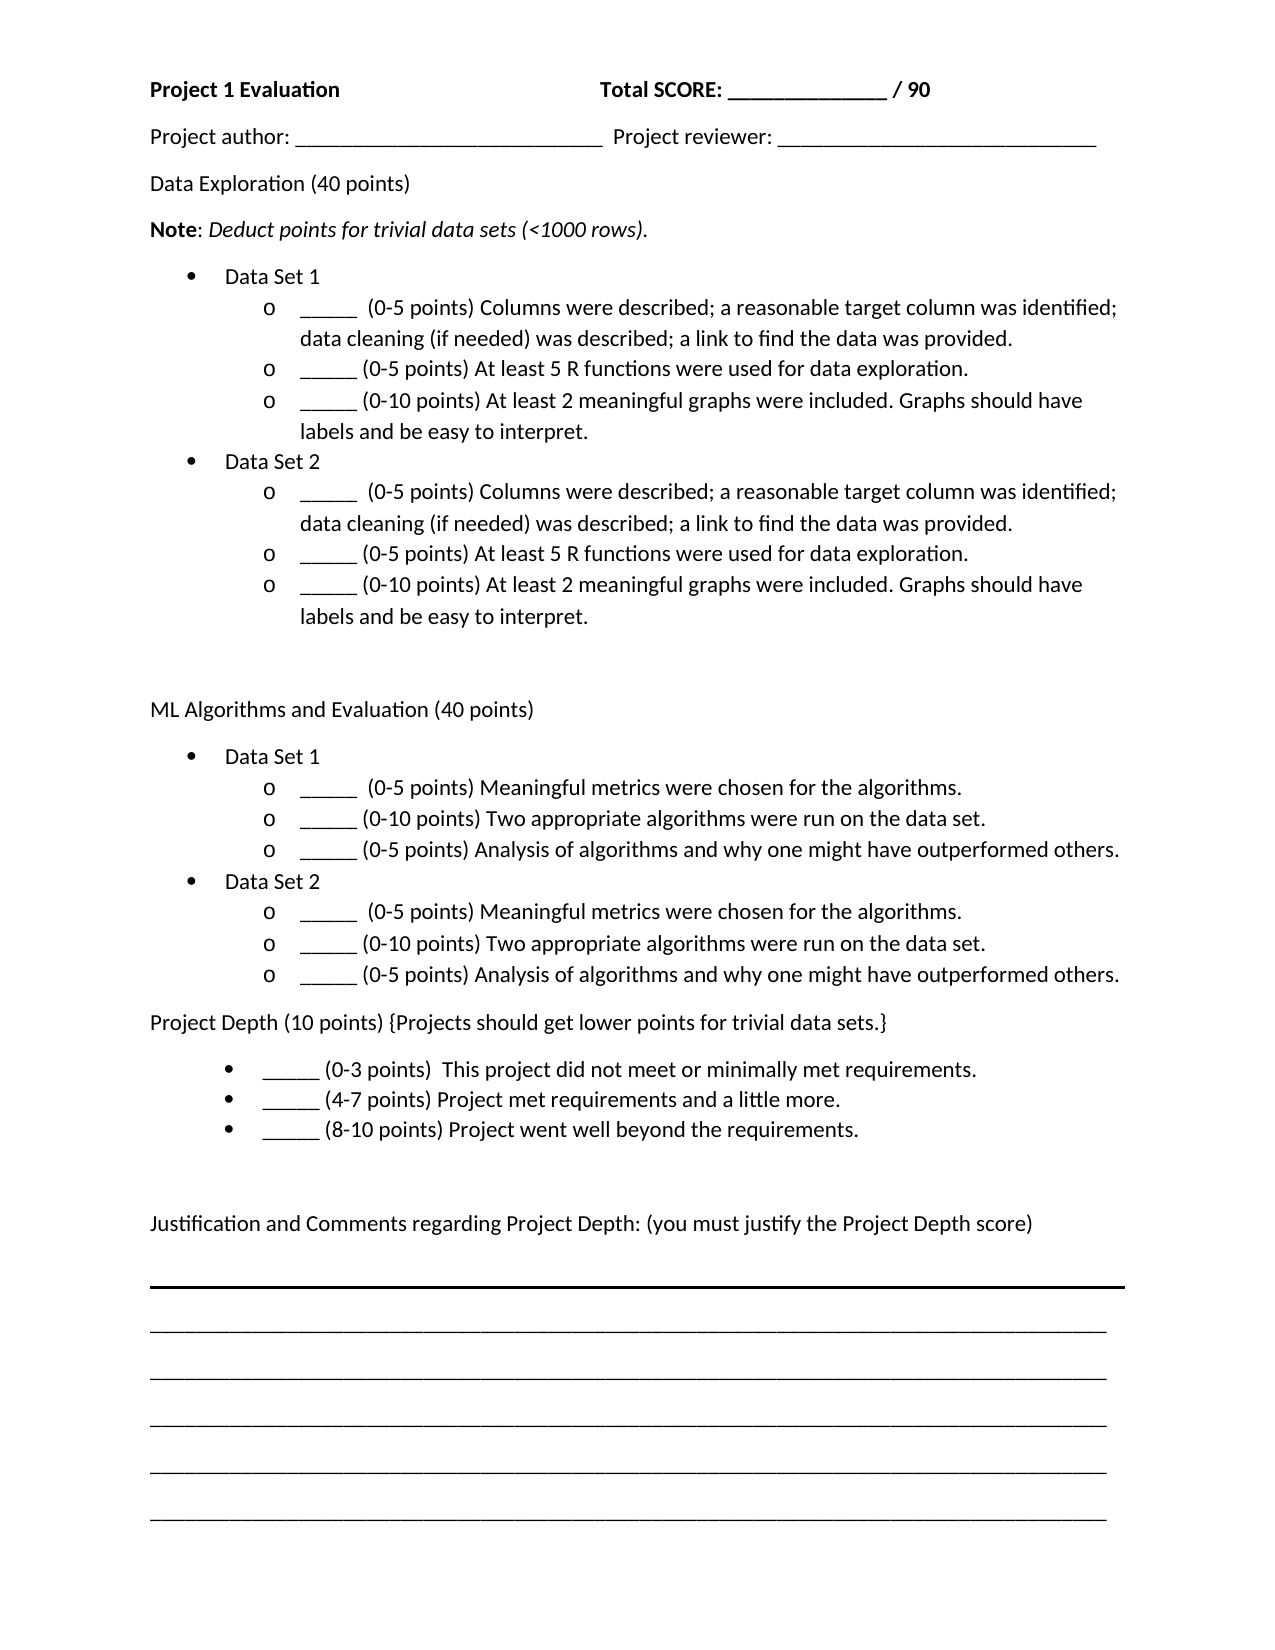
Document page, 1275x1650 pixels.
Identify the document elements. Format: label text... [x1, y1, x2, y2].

text Justification and Comments regarding Project Depth: (you must justify the Project Depth score) [150, 1209, 1125, 1237]
list _____ (0-10 points) Two appropriate algorithms were run on the data set. [262, 804, 1125, 833]
list _____ (8-10 points) Project went well beyond the requirements. [225, 1116, 1125, 1144]
text Note: Deduct points for trivial data sets (<1000 rows). [150, 216, 1125, 244]
list Data Set 2 [187, 867, 1125, 895]
text Project author: ___________________________ Project reviewer: ____________________________ [150, 122, 1125, 150]
list _____ (0-3 points) This project did not meet or minimally met requirements. [225, 1055, 1125, 1083]
list Data Set 2 [187, 447, 1125, 475]
list _____ (0-10 points) Two appropriate algorithms were run on the data set. [262, 929, 1125, 958]
list _____ (0-5 points) Meaningful metrics were chosen for the algorithms. [262, 773, 1125, 802]
list _____ (0-5 points) Columns were described; a reasonable target column was identified; data cleaning (if needed) was described; a link to find the data was provided. [262, 293, 1125, 352]
list _____ (0-5 points) At least 5 R functions were used for data exploration. [262, 539, 1125, 568]
text ____________________________________________________________________________________ [150, 1402, 1125, 1430]
text ____________________________________________________________________________________ [150, 1308, 1125, 1336]
list _____ (0-5 points) Columns were described; a reasonable target column was identified; data cleaning (if needed) was described; a link to find the data was provided. [262, 477, 1125, 537]
text ____________________________________________________________________________________ [150, 1496, 1125, 1524]
text ____________________________________________________________________________________ [150, 1449, 1125, 1477]
list _____ (0-5 points) Meaningful metrics were chosen for the algorithms. [262, 897, 1125, 926]
list _____ (0-5 points) Analysis of algorithms and why one might have outperformed others. [262, 836, 1125, 865]
list Data Set 1 [187, 262, 1125, 291]
list _____ (0-10 points) At least 2 meaningful graphs were included. Graphs should have labels and be easy to interpret. [262, 386, 1125, 445]
list _____ (4-7 points) Project met requirements and a little more. [225, 1085, 1125, 1113]
list _____ (0-5 points) At least 5 R functions were used for data exploration. [262, 354, 1125, 383]
list _____ (0-10 points) At least 2 meaningful graphs were included. Graphs should have labels and be easy to interpret. [262, 571, 1125, 630]
text ____________________________________________________________________________________ [150, 1355, 1125, 1383]
list _____ (0-5 points) Analysis of algorithms and why one might have outperformed others. [262, 960, 1125, 989]
list Data Set 1 [187, 742, 1125, 771]
text Data Exploration (40 points) [150, 169, 1125, 197]
text Project 1 Evaluation Total SCORE: ______________ / 90 [150, 75, 1125, 103]
text ML Algorithms and Evaluation (40 points) [150, 696, 1125, 724]
text Project Depth (10 points) {Projects should get lower points for trivial data sets.} [150, 1008, 1125, 1036]
